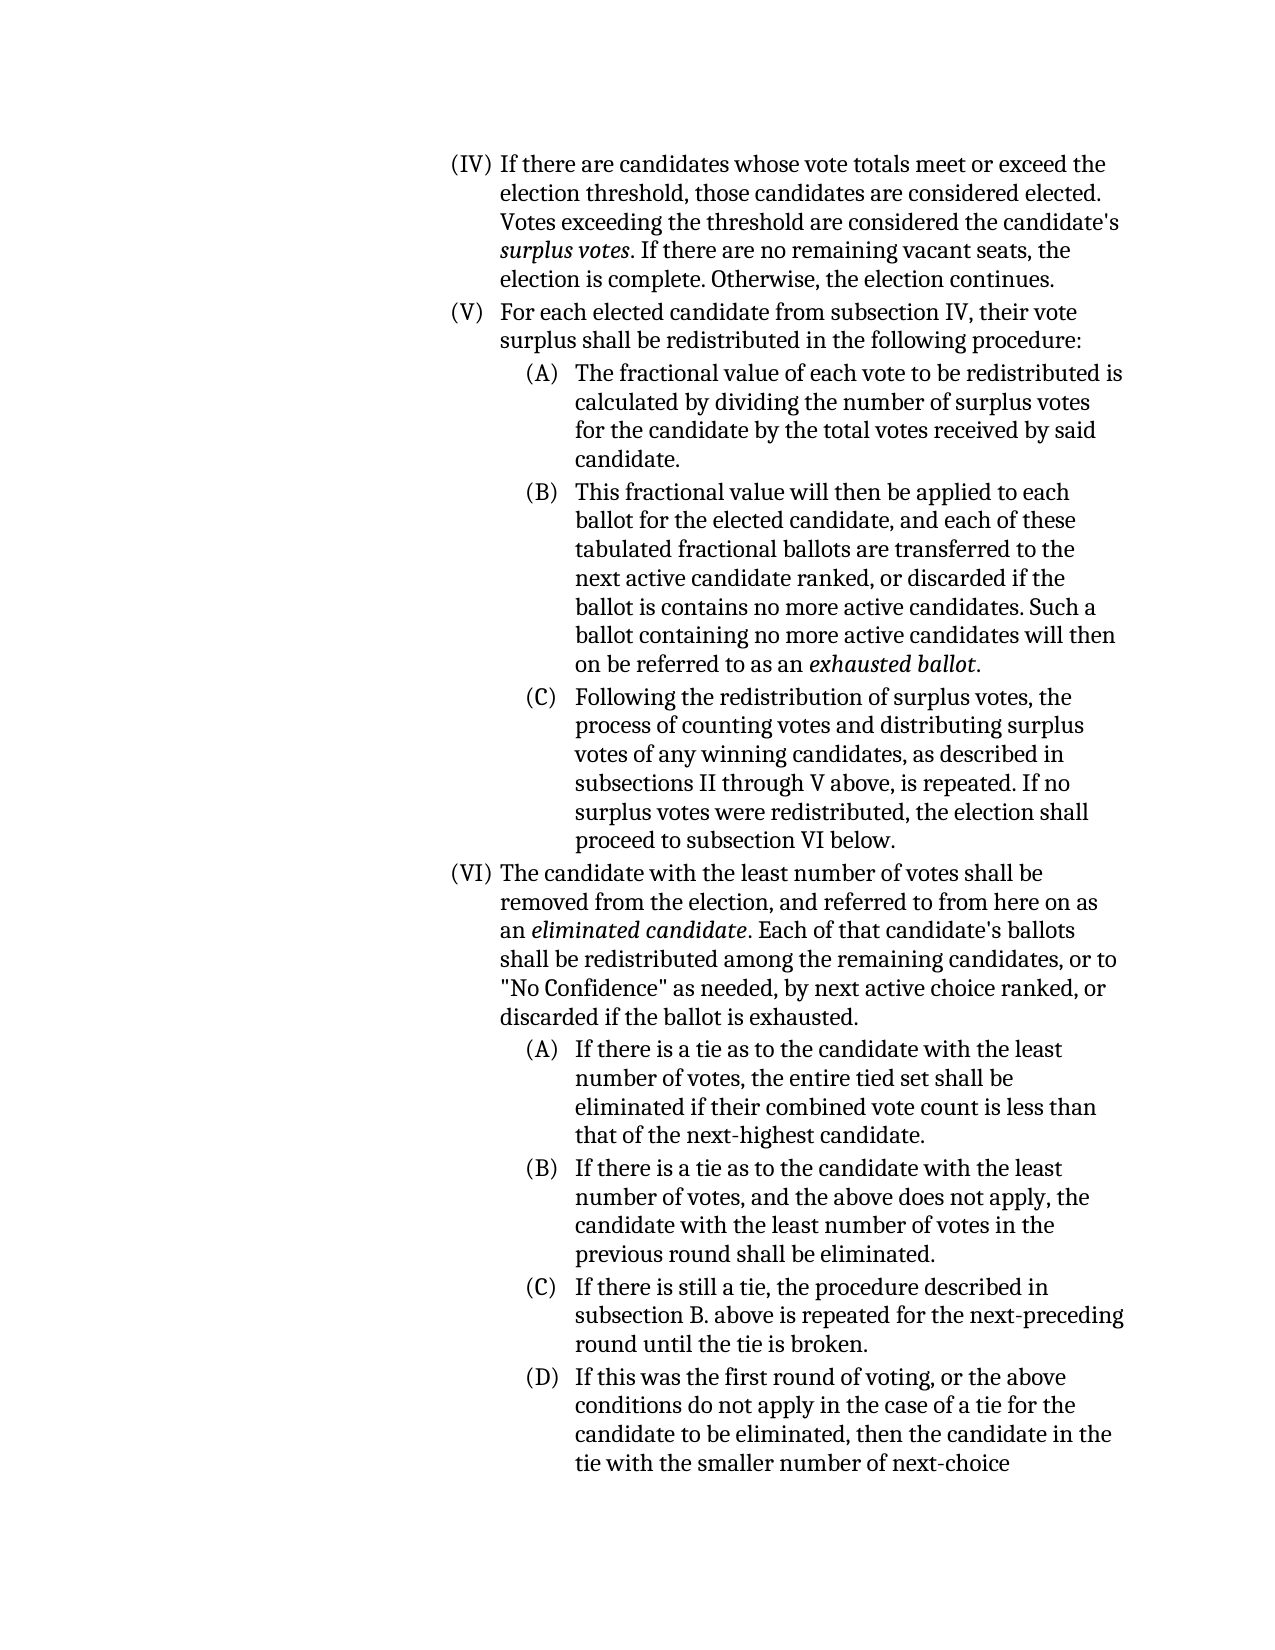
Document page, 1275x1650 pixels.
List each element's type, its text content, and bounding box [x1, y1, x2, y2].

list The fractional value of each vote to be redistributed is calculated by dividing the number of surplus votes for the candidate by the total votes received by said candidate. [525, 359, 1125, 474]
list For each elected candidate from subsection IV, their vote surplus shall be redistributed in the following procedure: [450, 297, 1125, 355]
list If there is a tie as to the candidate with the least number of votes, the entire tied set shall be eliminated if their combined vote count is less than that of the next-highest candidate. [525, 1035, 1125, 1150]
list If there is still a tie, the procedure described in subsection B. above is repeated for the next-preceding round until the tie is broken. [525, 1272, 1125, 1359]
list This fractional value will then be applied to each ballot for the elected candidate, and each of these tabulated fractional ballots are transferred to the next active candidate ranked, or discarded if the ballot is contains no more active candidates. Such a ballot containing no more active candidates will then on be referred to as an exhausted ballot. [525, 477, 1125, 679]
list Following the redistribution of surplus votes, the process of counting votes and distributing surplus votes of any winning candidates, as described in subsections II through V above, is repeated. If no surplus votes were redistributed, the election shall proceed to subsection VI below. [525, 682, 1125, 855]
list The candidate with the least number of votes shall be removed from the election, and referred to from here on as an eliminated candidate. Each of that candidate's ballots shall be redistributed among the remaining candidates, or to "No Confidence" as needed, by next active choice ranked, or discarded if the ballot is exhausted. [450, 859, 1125, 1031]
list If there is a tie as to the candidate with the least number of votes, and the above does not apply, the candidate with the least number of votes in the previous round shall be eliminated. [525, 1154, 1125, 1269]
